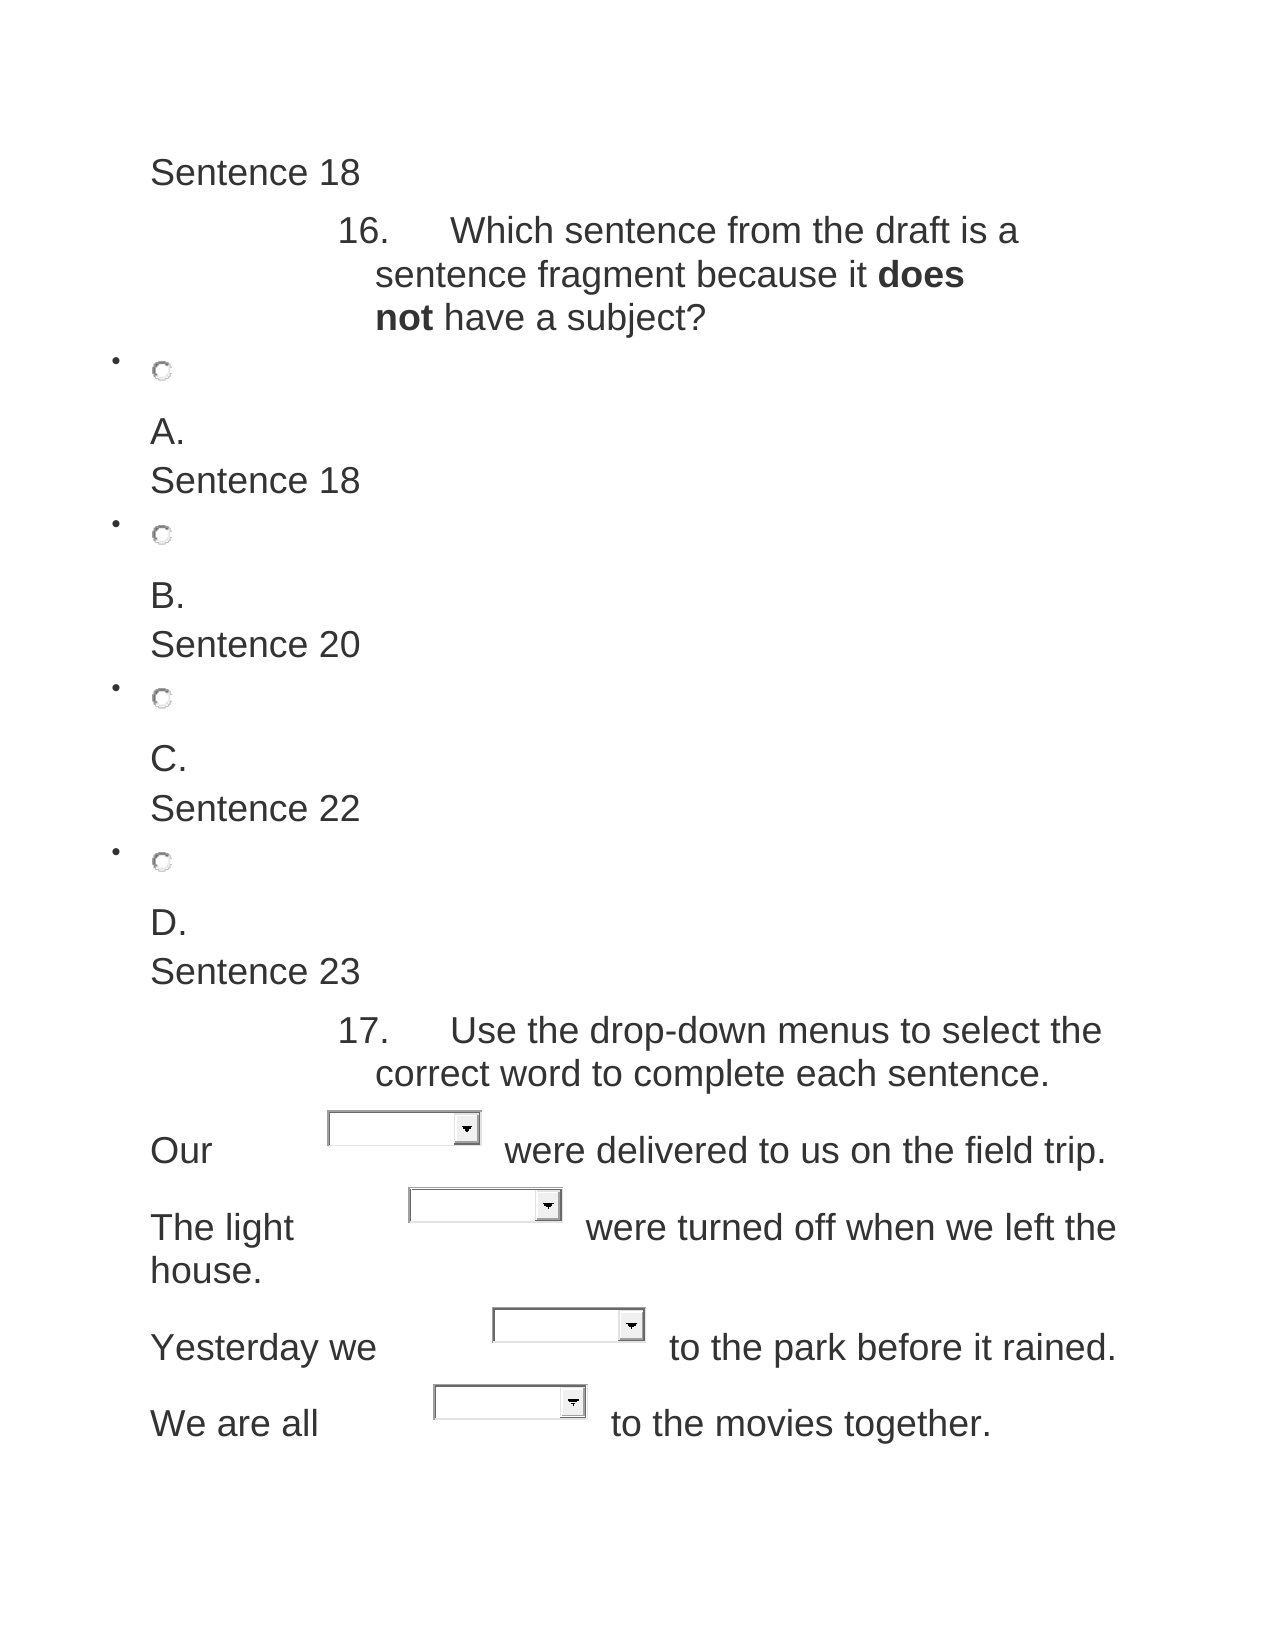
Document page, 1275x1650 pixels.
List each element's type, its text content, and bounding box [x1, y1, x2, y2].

list Which sentence from the draft is a sentence fragment because it does not have a subject? [337, 209, 1125, 338]
text D. [150, 900, 1125, 943]
list Use the drop-down menus to select the correct word to complete each sentence. [337, 1008, 1125, 1094]
text C. [150, 737, 1125, 780]
text Yesterday we to the park before it rained. [150, 1307, 1125, 1368]
text The light were turned off when we left the house. [150, 1187, 1125, 1291]
text Sentence 18 [150, 459, 1125, 502]
text B. [150, 573, 1125, 616]
text We are all to the movies together. [150, 1384, 1125, 1445]
text Sentence 23 [150, 949, 1125, 993]
text Sentence 20 [150, 622, 1125, 665]
text Our were delivered to us on the field trip. [150, 1110, 1125, 1171]
text Sentence 18 [150, 150, 1125, 193]
text A. [150, 409, 1125, 452]
text Sentence 22 [150, 786, 1125, 829]
